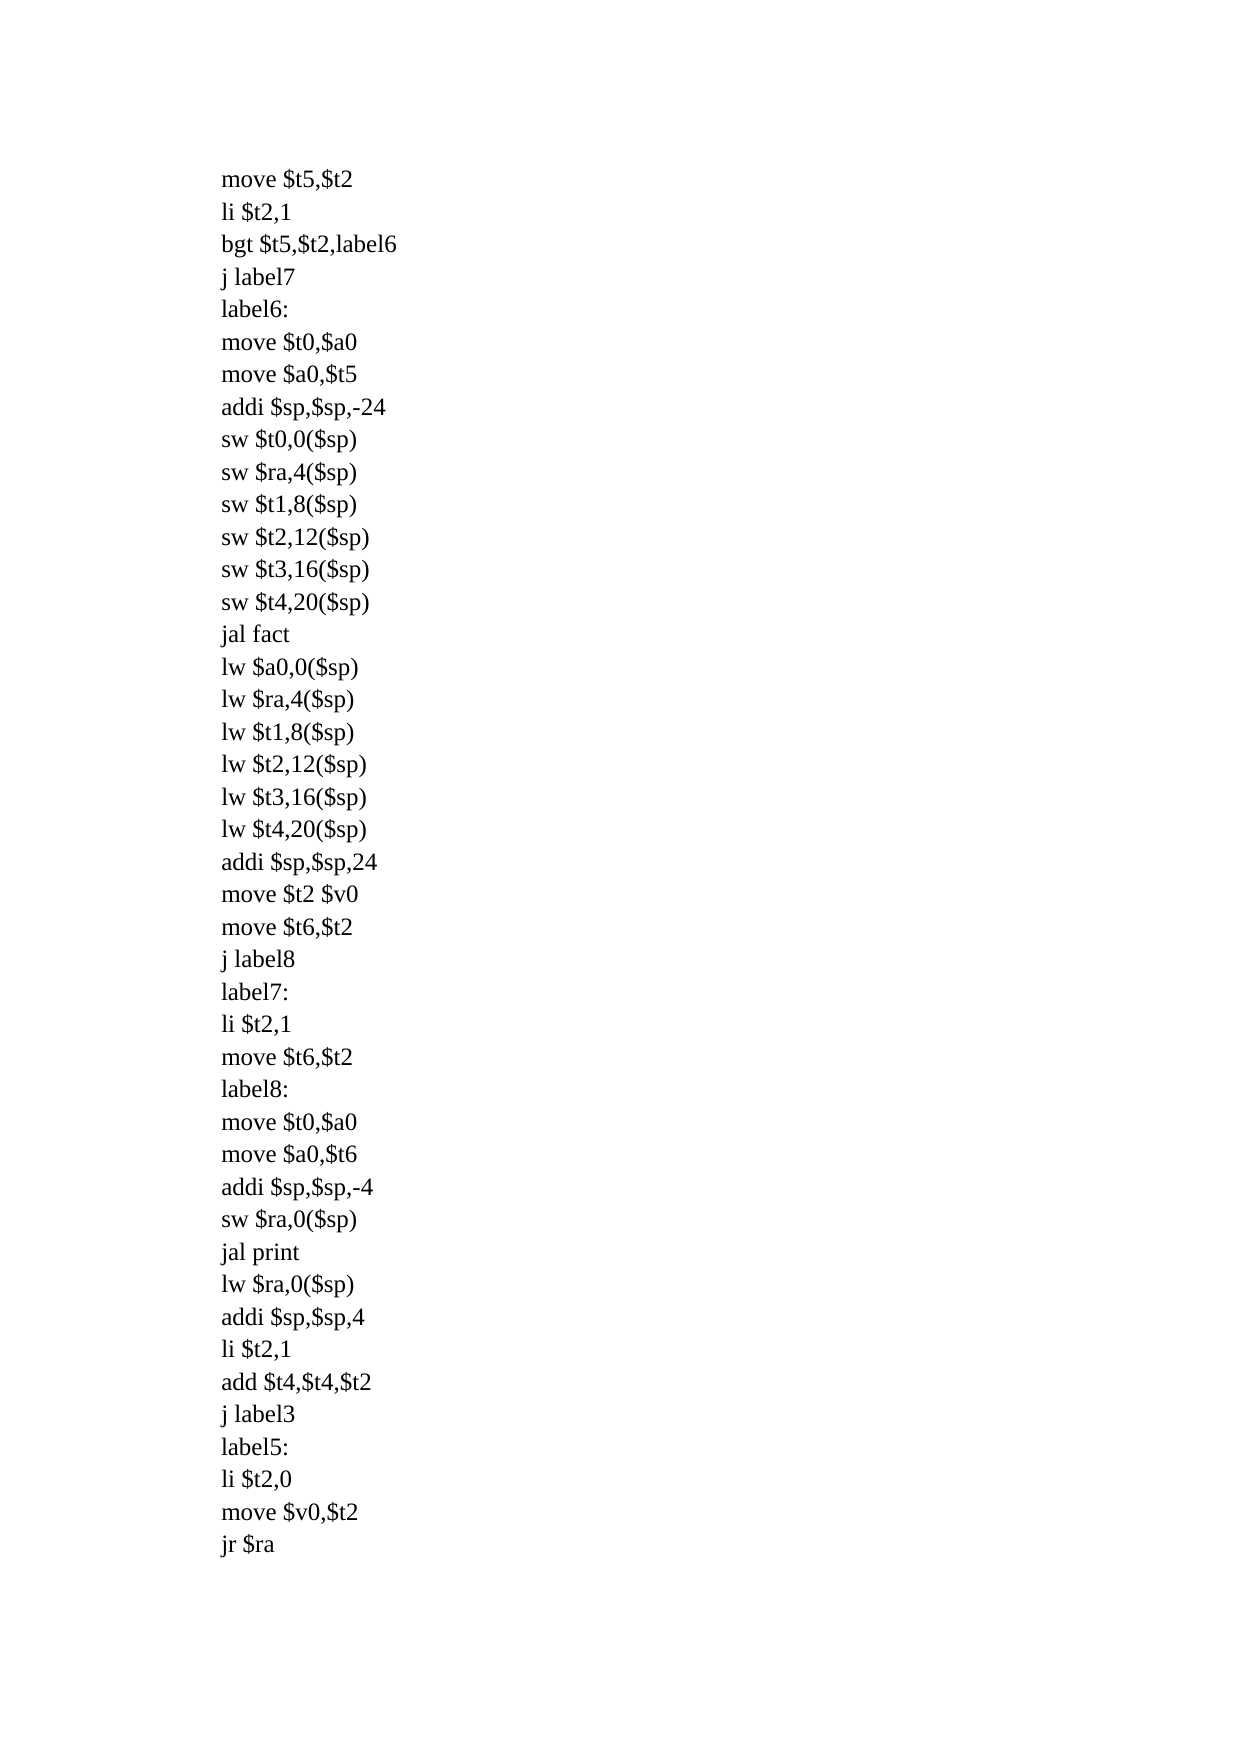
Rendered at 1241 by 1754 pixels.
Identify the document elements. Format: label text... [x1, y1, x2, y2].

text lw $t4,20($sp) [177, 813, 1063, 845]
text lw $t1,8($sp) [177, 715, 1063, 748]
text sw $t3,16($sp) [177, 553, 1063, 585]
text move $a0,$t5 [177, 358, 1063, 390]
text move $v0,$t2 [177, 1495, 1063, 1528]
text jal fact [177, 618, 1063, 650]
text move $t6,$t2 [177, 910, 1063, 943]
text li $t2,1 [177, 1008, 1063, 1040]
text li $t2,0 [177, 1463, 1063, 1495]
text move $t0,$a0 [177, 325, 1063, 358]
text add $t4,$t4,$t2 [177, 1365, 1063, 1398]
text jal print [177, 1235, 1063, 1268]
text lw $a0,0($sp) [177, 650, 1063, 683]
text sw $ra,0($sp) [177, 1203, 1063, 1235]
text j label3 [177, 1398, 1063, 1430]
text sw $t4,20($sp) [177, 585, 1063, 618]
text addi $sp,$sp,24 [177, 845, 1063, 878]
text move $t5,$t2 [177, 163, 1063, 195]
text bgt $t5,$t2,label6 [177, 228, 1063, 260]
text move $t0,$a0 [177, 1105, 1063, 1138]
text sw $ra,4($sp) [177, 455, 1063, 488]
text addi $sp,$sp,-24 [177, 390, 1063, 423]
text li $t2,1 [177, 195, 1063, 228]
text lw $ra,4($sp) [177, 683, 1063, 715]
text lw $t2,12($sp) [177, 748, 1063, 780]
text label8: [177, 1073, 1063, 1105]
text label7: [177, 975, 1063, 1008]
text addi $sp,$sp,-4 [177, 1170, 1063, 1203]
text label6: [177, 293, 1063, 325]
text j label7 [177, 260, 1063, 293]
text li $t2,1 [177, 1333, 1063, 1365]
text move $t2 $v0 [177, 878, 1063, 910]
text move $a0,$t6 [177, 1138, 1063, 1170]
text j label8 [177, 943, 1063, 975]
text lw $t3,16($sp) [177, 780, 1063, 813]
text label5: [177, 1430, 1063, 1463]
text sw $t0,0($sp) [177, 423, 1063, 455]
text sw $t1,8($sp) [177, 488, 1063, 520]
text lw $ra,0($sp) [177, 1268, 1063, 1300]
text addi $sp,$sp,4 [177, 1300, 1063, 1333]
text move $t6,$t2 [177, 1040, 1063, 1073]
text sw $t2,12($sp) [177, 520, 1063, 553]
text jr $ra [177, 1528, 1063, 1560]
